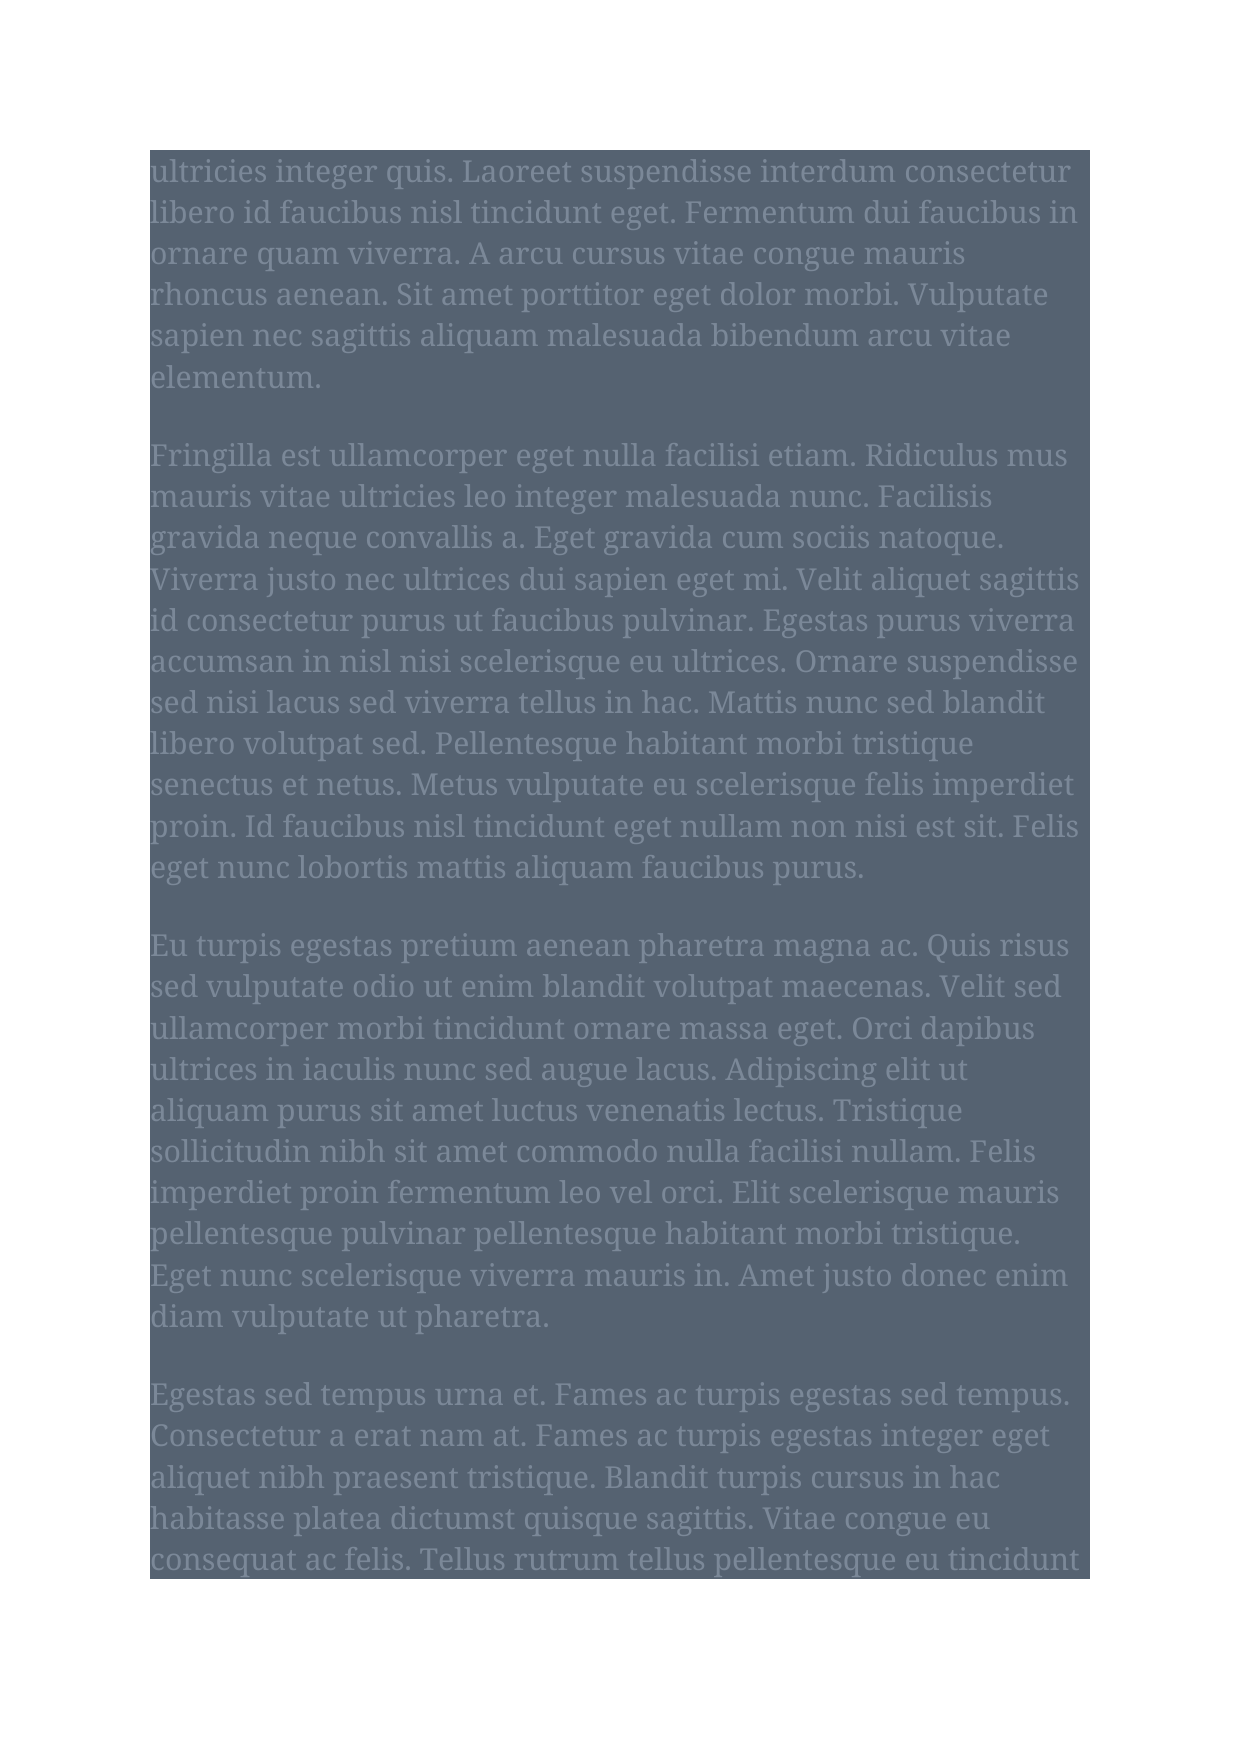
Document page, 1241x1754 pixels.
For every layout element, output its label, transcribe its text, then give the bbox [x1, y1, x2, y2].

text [150, 1373, 1090, 1579]
text Fringilla est ullamcorper eget nulla facilisi etiam. Ridiculus mus mauris vitae ultricies leo integer malesuada nunc. Facilisis gravida neque convallis a. Eget gravida cum sociis natoque. Viverra justo nec ultrices dui sapien eget mi. Velit aliquet sagittis id consectetur purus ut faucibus pulvinar. Egestas purus viverra accumsan in nisl nisi scelerisque eu ultrices. Ornare suspendisse sed nisi lacus sed viverra tellus in hac. Mattis nunc sed blandit libero volutpat sed. Pellentesque habitant morbi tristique senectus et netus. Metus vulputate eu scelerisque felis imperdiet proin. Id faucibus nisl tincidunt eget nullam non nisi est sit. Felis eget nunc lobortis mattis aliquam faucibus purus. [150, 434, 1090, 887]
text Eu turpis egestas pretium aenean pharetra magna ac. Quis risus sed vulputate odio ut enim blandit volutpat maecenas. Velit sed ullamcorper morbi tincidunt ornare massa eget. Orci dapibus ultrices in iaculis nunc sed augue lacus. Adipiscing elit ut aliquam purus sit amet luctus venenatis lectus. Tristique sollicitudin nibh sit amet commodo nulla facilisi nullam. Felis imperdiet proin fermentum leo vel orci. Elit scelerisque mauris pellentesque pulvinar pellentesque habitant morbi tristique. Eget nunc scelerisque viverra mauris in. Amet justo donec enim diam vulputate ut pharetra. [150, 924, 1090, 1336]
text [150, 150, 1090, 397]
